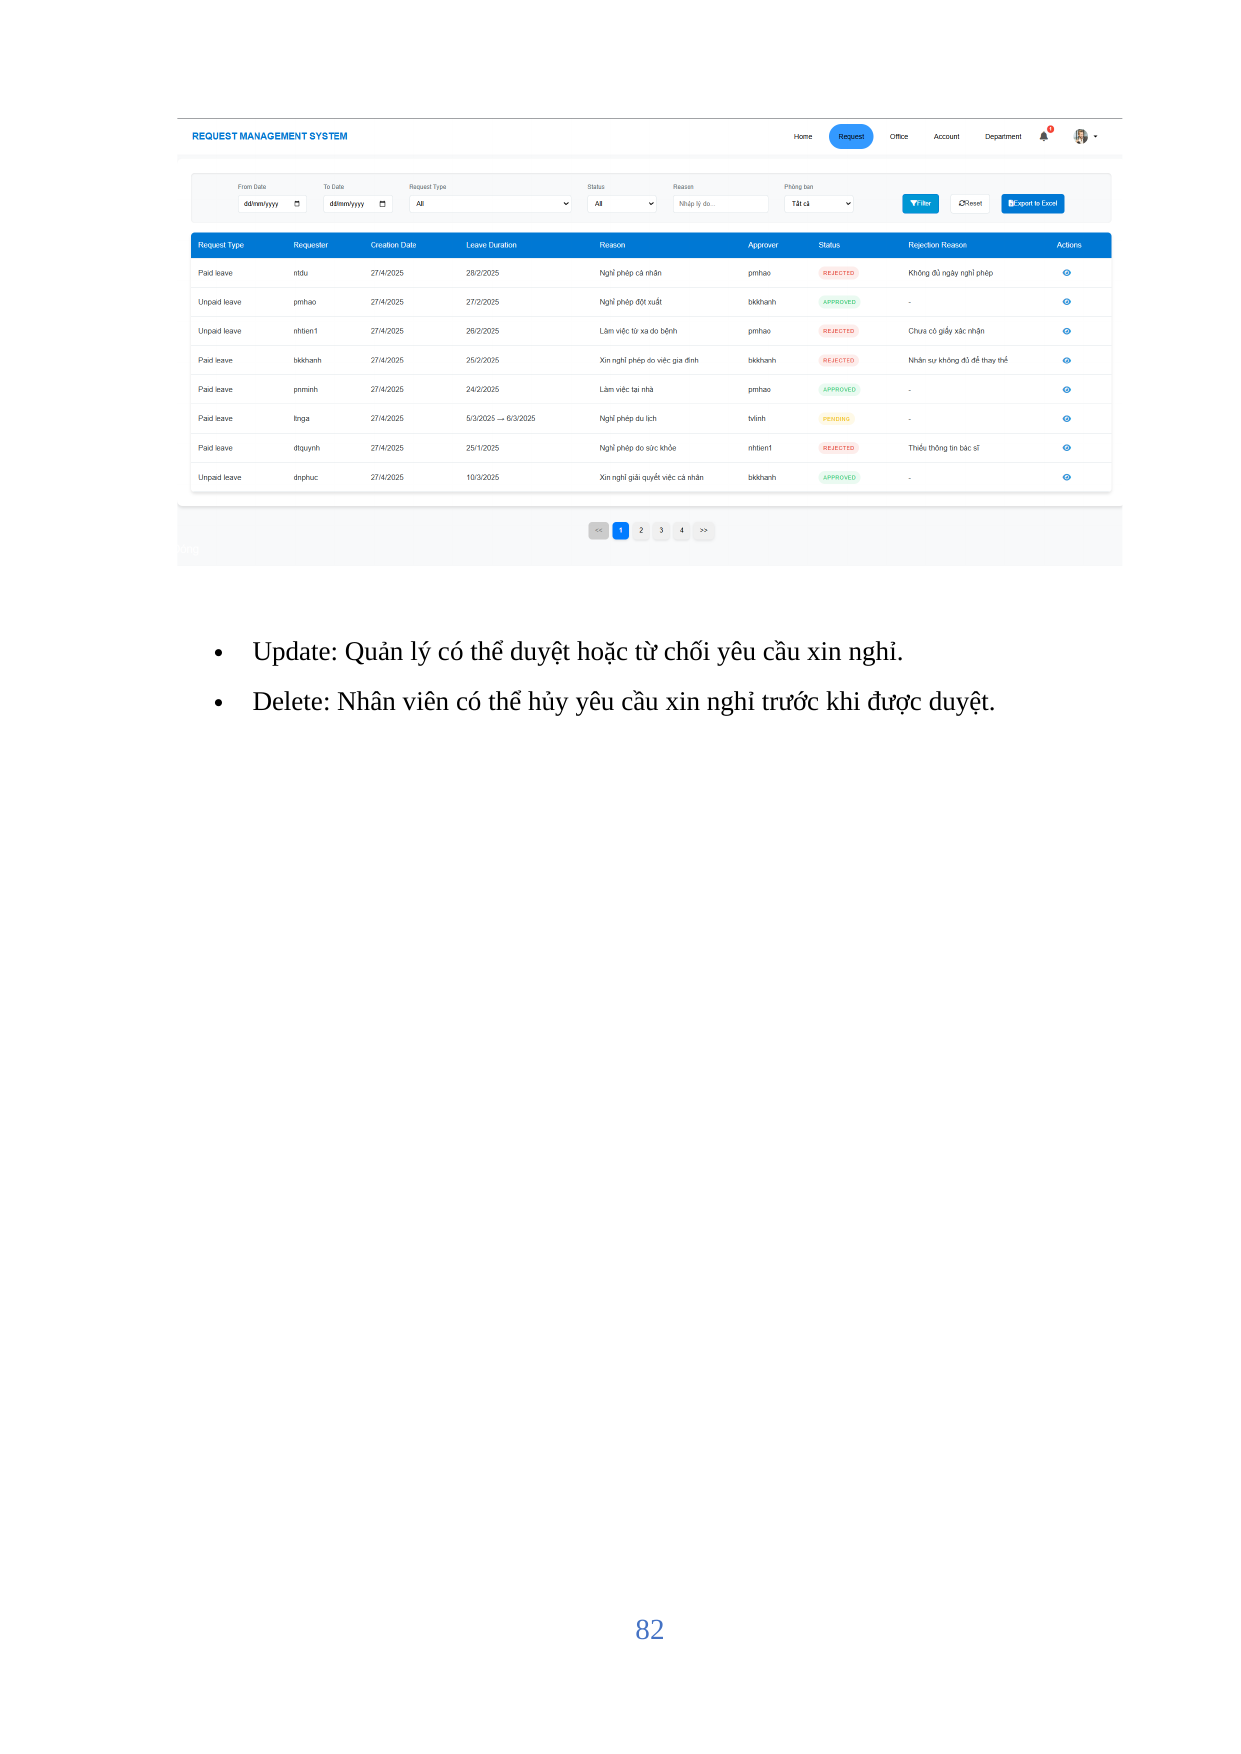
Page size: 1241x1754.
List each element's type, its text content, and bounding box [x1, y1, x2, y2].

list Delete: Nhân viên có thể hủy yêu cầu xin nghỉ trước khi được duyệt. [215, 685, 1122, 716]
picture [177, 118, 1123, 566]
list Update: Quản lý có thể duyệt hoặc từ chối yêu cầu xin nghỉ. [215, 635, 1122, 666]
